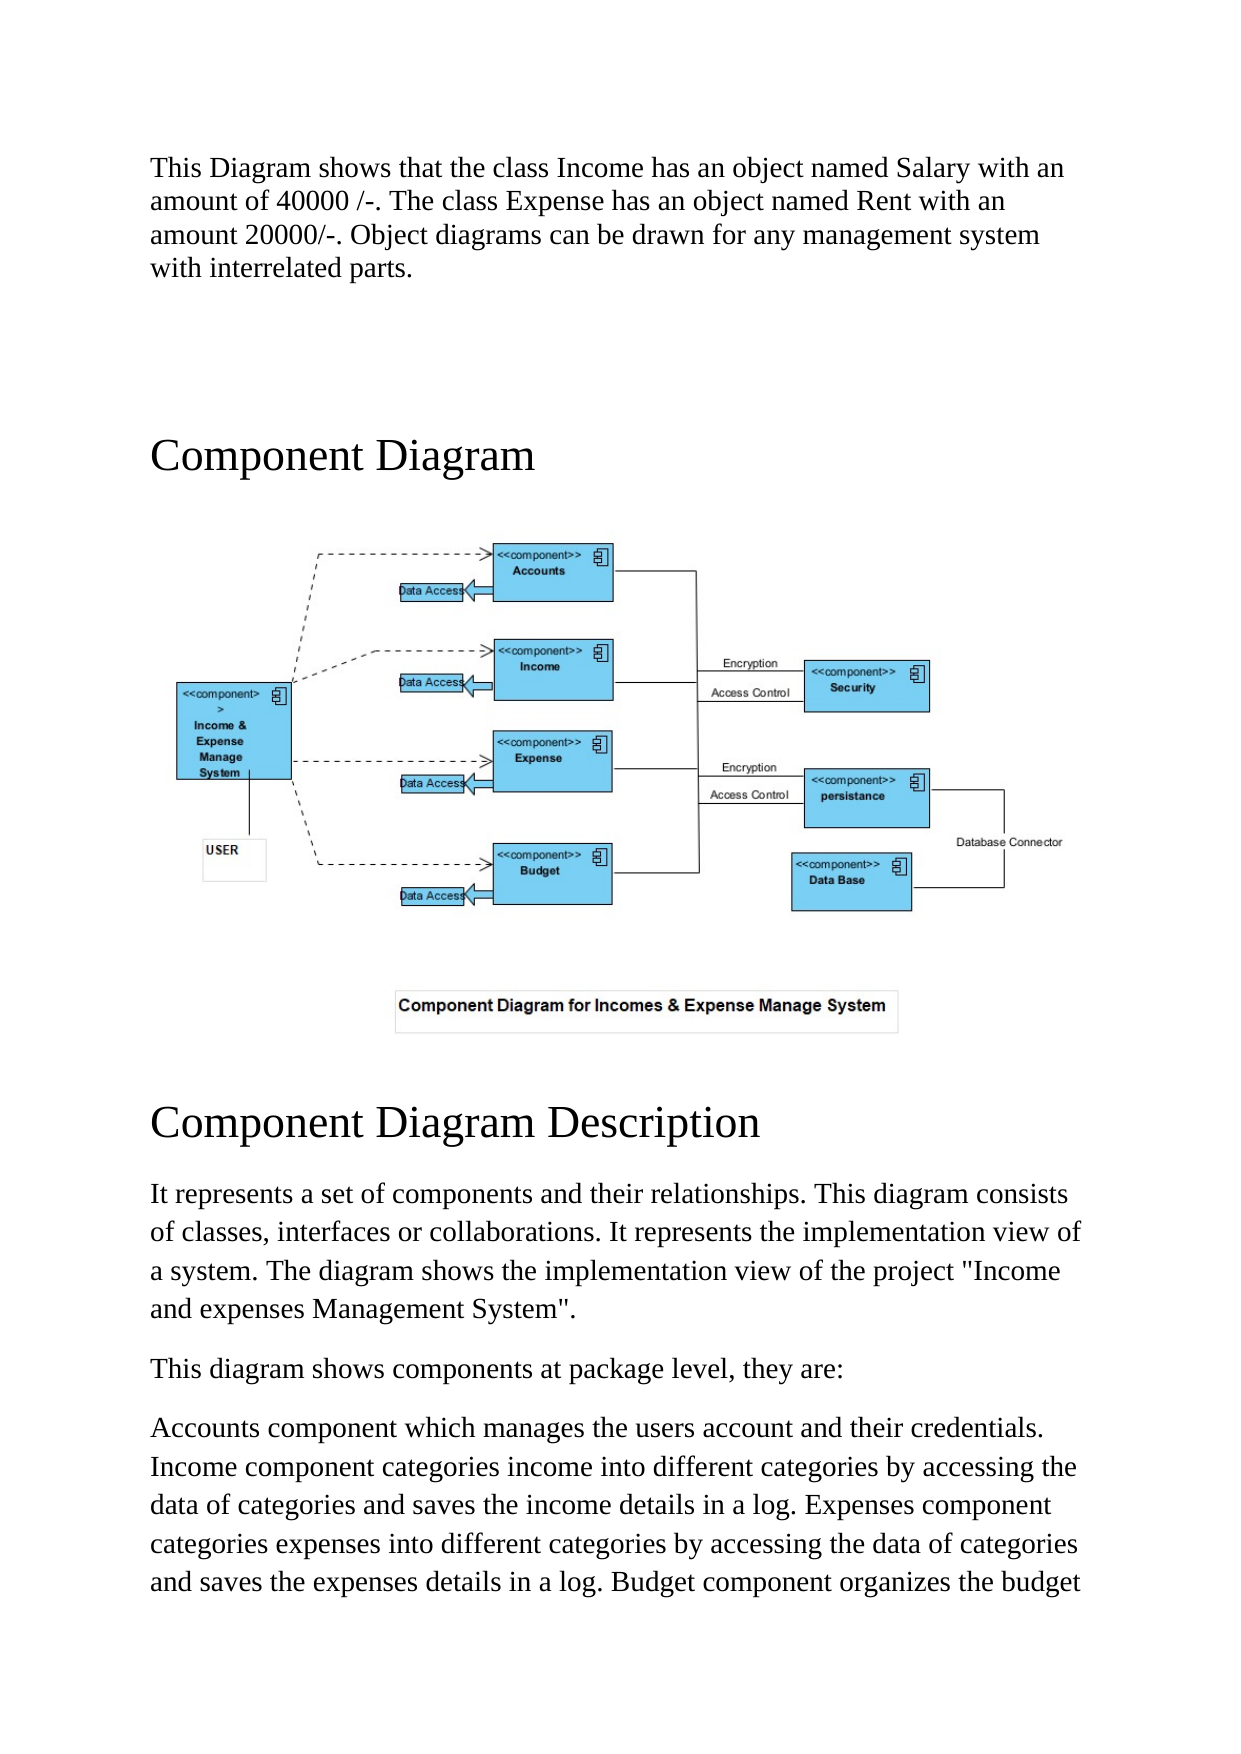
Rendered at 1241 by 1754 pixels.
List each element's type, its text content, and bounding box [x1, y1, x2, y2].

text Component Diagram [150, 284, 1090, 480]
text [150, 1410, 1090, 1598]
text This Diagram shows that the class Income has an object named Salary with an amount of 40000 /-. The class Expense has an object named Rent with an amount 20000/-. Object diagrams can be drawn for any management system with interrelated parts. [150, 150, 1090, 284]
text Component Diagram Description [150, 1094, 1090, 1147]
text It represents a set of components and their relationships. This diagram consists of classes, interfaces or collaborations. It represents the implementation view of a system. The diagram shows the implementation view of the project "Income and expenses Management System". [150, 1176, 1090, 1325]
picture [150, 480, 1091, 1066]
text This diagram shows components at package level, they are: [150, 1351, 1090, 1384]
